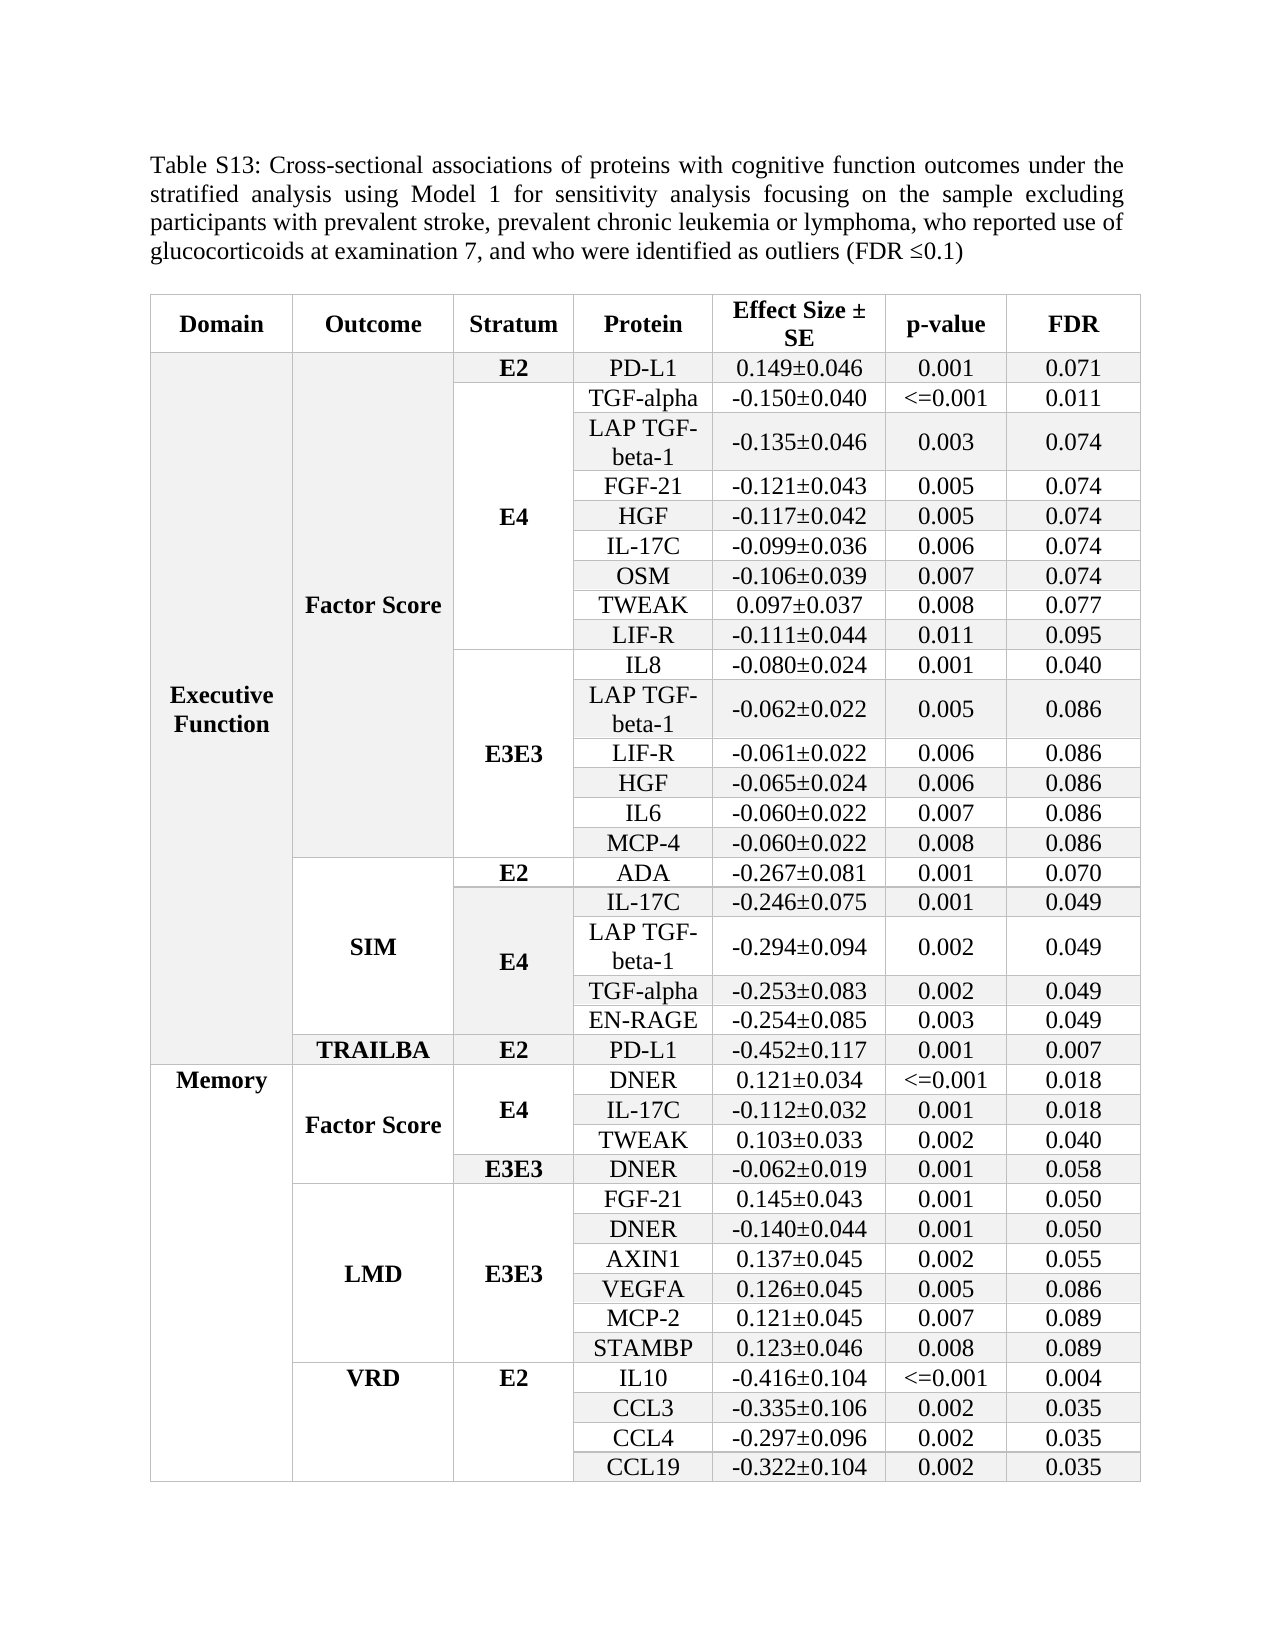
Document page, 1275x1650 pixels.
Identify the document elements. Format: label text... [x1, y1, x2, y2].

table_cell 0.002 [886, 1423, 1006, 1451]
table_cell 0.055 [1007, 1244, 1140, 1273]
table_cell 0.005 [886, 471, 1006, 500]
table_cell DNER [574, 1065, 712, 1094]
table_cell MCP-2 [574, 1304, 712, 1332]
table_cell 0.007 [886, 561, 1006, 589]
table_cell MCP-4 [574, 828, 712, 857]
table_cell IL-17C [574, 531, 712, 560]
table_cell Factor Score [293, 1065, 453, 1183]
table_cell 0.002 [886, 1244, 1006, 1273]
table_cell -0.0800.024 [713, 650, 885, 679]
table_cell 0.1260.045 [713, 1274, 885, 1302]
table_cell 0.086 [1007, 739, 1140, 767]
table_cell 0.001 [886, 1155, 1006, 1183]
table_cell 0.086 [1007, 828, 1140, 857]
table_cell CCL3 [574, 1393, 712, 1422]
table_cell -0.1500.040 [713, 383, 885, 412]
table_cell TWEAK [574, 591, 712, 619]
table_cell 0.006 [886, 739, 1006, 767]
table_header Protein [574, 295, 712, 352]
table_cell TGF-alpha [574, 976, 712, 1004]
table_cell 0.002 [886, 1393, 1006, 1422]
table_cell CCL19 [574, 1453, 712, 1481]
table_cell <=0.001 [886, 1065, 1006, 1094]
table_cell -0.1060.039 [713, 561, 885, 589]
table_cell 0.1450.043 [713, 1184, 885, 1213]
table_cell TGF-alpha [574, 383, 712, 412]
table_cell 0.003 [886, 1006, 1006, 1034]
table_cell -0.1350.046 [713, 413, 885, 470]
table_cell 0.049 [1007, 888, 1140, 916]
table_cell 0.070 [1007, 858, 1140, 886]
table_cell 0.050 [1007, 1184, 1140, 1213]
table_cell E4 [454, 383, 573, 649]
table_cell E3E3 [454, 1184, 573, 1362]
table_cell <=0.001 [886, 1363, 1006, 1392]
table_cell 0.002 [886, 976, 1006, 1004]
table_header p-value [886, 295, 1006, 352]
table_cell 0.1030.033 [713, 1125, 885, 1153]
table_cell 0.007 [886, 798, 1006, 827]
table_cell 0.004 [1007, 1363, 1140, 1392]
table_cell 0.089 [1007, 1304, 1140, 1332]
table_cell 0.035 [1007, 1453, 1140, 1481]
table_cell LIF-R [574, 620, 712, 649]
table_cell ADA [574, 858, 712, 886]
table_cell DNER [574, 1214, 712, 1243]
table_cell TRAILBA [293, 1035, 453, 1064]
table_cell AXIN1 [574, 1244, 712, 1273]
table_cell 0.077 [1007, 591, 1140, 619]
table_header FDR [1007, 295, 1140, 352]
table_cell 0.002 [886, 1125, 1006, 1153]
table_cell IL10 [574, 1363, 712, 1392]
table_cell PD-L1 [574, 1035, 712, 1064]
table_cell -0.0600.022 [713, 798, 885, 827]
table_cell 0.001 [886, 858, 1006, 886]
table_cell -0.2670.081 [713, 858, 885, 886]
table_cell <=0.001 [886, 383, 1006, 412]
table_cell 0.049 [1007, 917, 1140, 975]
table_cell 0.001 [886, 888, 1006, 916]
table_cell Memory [151, 1065, 292, 1481]
table_cell 0.018 [1007, 1065, 1140, 1094]
table_cell 0.018 [1007, 1095, 1140, 1124]
table_cell -0.4520.117 [713, 1035, 885, 1064]
table_cell -0.3350.106 [713, 1393, 885, 1422]
table_cell 0.011 [1007, 383, 1140, 412]
table_cell -0.1210.043 [713, 471, 885, 500]
table_cell 0.074 [1007, 471, 1140, 500]
table_cell -0.1120.032 [713, 1095, 885, 1124]
table_cell -0.2530.083 [713, 976, 885, 1004]
table_cell -0.2970.096 [713, 1423, 885, 1451]
table_cell SIM [293, 858, 453, 1034]
table_cell 0.003 [886, 413, 1006, 470]
table_cell 0.089 [1007, 1333, 1140, 1362]
table_cell IL-17C [574, 888, 712, 916]
table_cell Factor Score [293, 353, 453, 857]
table_cell 0.006 [886, 768, 1006, 797]
table_cell E2 [454, 353, 573, 382]
table_cell E3E3 [454, 1155, 573, 1183]
table_cell 0.071 [1007, 353, 1140, 382]
table_cell 0.086 [1007, 798, 1140, 827]
table_cell CCL4 [574, 1423, 712, 1451]
table_cell E3E3 [454, 650, 573, 857]
table_cell 0.074 [1007, 501, 1140, 530]
table_cell 0.001 [886, 650, 1006, 679]
table_cell 0.035 [1007, 1423, 1140, 1451]
table_cell OSM [574, 561, 712, 589]
table_cell 0.001 [886, 1184, 1006, 1213]
table_cell LIF-R [574, 739, 712, 767]
table_cell -0.0600.022 [713, 828, 885, 857]
table_cell -0.2940.094 [713, 917, 885, 975]
table_cell E2 [454, 858, 573, 886]
table_cell -0.2460.075 [713, 888, 885, 916]
table_cell LMD [293, 1184, 453, 1362]
table_header Outcome [293, 295, 453, 352]
table_cell 0.006 [886, 531, 1006, 560]
table_cell 0.1210.034 [713, 1065, 885, 1094]
table_cell 0.007 [886, 1304, 1006, 1332]
table_header Domain [151, 295, 292, 352]
table_cell -0.0650.024 [713, 768, 885, 797]
table_cell 0.001 [886, 1214, 1006, 1243]
table_cell E4 [454, 1065, 573, 1153]
table_cell 0.1210.045 [713, 1304, 885, 1332]
table_cell DNER [574, 1155, 712, 1183]
table_cell -0.1170.042 [713, 501, 885, 530]
table_cell 0.058 [1007, 1155, 1140, 1183]
table_cell STAMBP [574, 1333, 712, 1362]
table_cell PD-L1 [574, 353, 712, 382]
table_cell LAP TGF-beta-1 [574, 917, 712, 975]
table_cell EN-RAGE [574, 1006, 712, 1034]
table_cell 0.086 [1007, 1274, 1140, 1302]
table_cell 0.074 [1007, 413, 1140, 470]
table_cell 0.0970.037 [713, 591, 885, 619]
table_cell E4 [454, 888, 573, 1034]
table_cell FGF-21 [574, 471, 712, 500]
table_cell Executive Function [151, 353, 292, 1064]
table_cell FGF-21 [574, 1184, 712, 1213]
table_cell 0.005 [886, 501, 1006, 530]
table_cell 0.002 [886, 917, 1006, 975]
table_cell HGF [574, 501, 712, 530]
table_cell E2 [454, 1363, 573, 1481]
table_cell VRD [293, 1363, 453, 1481]
text Table S13: Cross-sectional associations of proteins with cognitive function outcomes under the stratified analysis using Model 1 for sensitivity analysis focusing on the sample excluding participants with prevalent stroke, prevalent chronic leukemia or lymphoma, who reported use of glucocorticoids at examination 7, and who were identified as outliers (FDR 0.1) [150, 150, 1125, 265]
table_cell IL8 [574, 650, 712, 679]
table_cell -0.4160.104 [713, 1363, 885, 1392]
table_cell -0.0990.036 [713, 531, 885, 560]
table_cell 0.005 [886, 680, 1006, 737]
table_cell -0.0610.022 [713, 739, 885, 767]
table_cell 0.049 [1007, 976, 1140, 1004]
table_cell 0.001 [886, 353, 1006, 382]
table_cell 0.008 [886, 1333, 1006, 1362]
table_cell 0.011 [886, 620, 1006, 649]
table_cell 0.086 [1007, 768, 1140, 797]
table_cell 0.005 [886, 1274, 1006, 1302]
table_cell 0.001 [886, 1035, 1006, 1064]
table_cell E2 [454, 1035, 573, 1064]
table_cell 0.035 [1007, 1393, 1140, 1422]
table_cell -0.1400.044 [713, 1214, 885, 1243]
table_cell 0.074 [1007, 561, 1140, 589]
table_cell TWEAK [574, 1125, 712, 1153]
table_cell HGF [574, 768, 712, 797]
table_cell 0.1490.046 [713, 353, 885, 382]
table_cell 0.095 [1007, 620, 1140, 649]
table_cell IL-17C [574, 1095, 712, 1124]
table_cell -0.3220.104 [713, 1453, 885, 1481]
table_cell VEGFA [574, 1274, 712, 1302]
table_header Effect Size ± SE [713, 295, 885, 352]
table_cell 0.074 [1007, 531, 1140, 560]
table_cell 0.1230.046 [713, 1333, 885, 1362]
table_cell 0.007 [1007, 1035, 1140, 1064]
table_cell -0.2540.085 [713, 1006, 885, 1034]
table_header Stratum [454, 295, 573, 352]
table_cell -0.0620.019 [713, 1155, 885, 1183]
table_cell 0.040 [1007, 1125, 1140, 1153]
table_cell 0.001 [886, 1095, 1006, 1124]
table_cell -0.1110.044 [713, 620, 885, 649]
table_cell 0.008 [886, 591, 1006, 619]
table_cell 0.086 [1007, 680, 1140, 737]
table_cell 0.049 [1007, 1006, 1140, 1034]
table_cell 0.002 [886, 1453, 1006, 1481]
table_cell LAP TGF-beta-1 [574, 413, 712, 470]
table_cell 0.040 [1007, 650, 1140, 679]
table_cell 0.1370.045 [713, 1244, 885, 1273]
table_cell 0.050 [1007, 1214, 1140, 1243]
table_cell IL6 [574, 798, 712, 827]
table_cell -0.0620.022 [713, 680, 885, 737]
table_cell LAP TGF-beta-1 [574, 680, 712, 737]
table_cell 0.008 [886, 828, 1006, 857]
